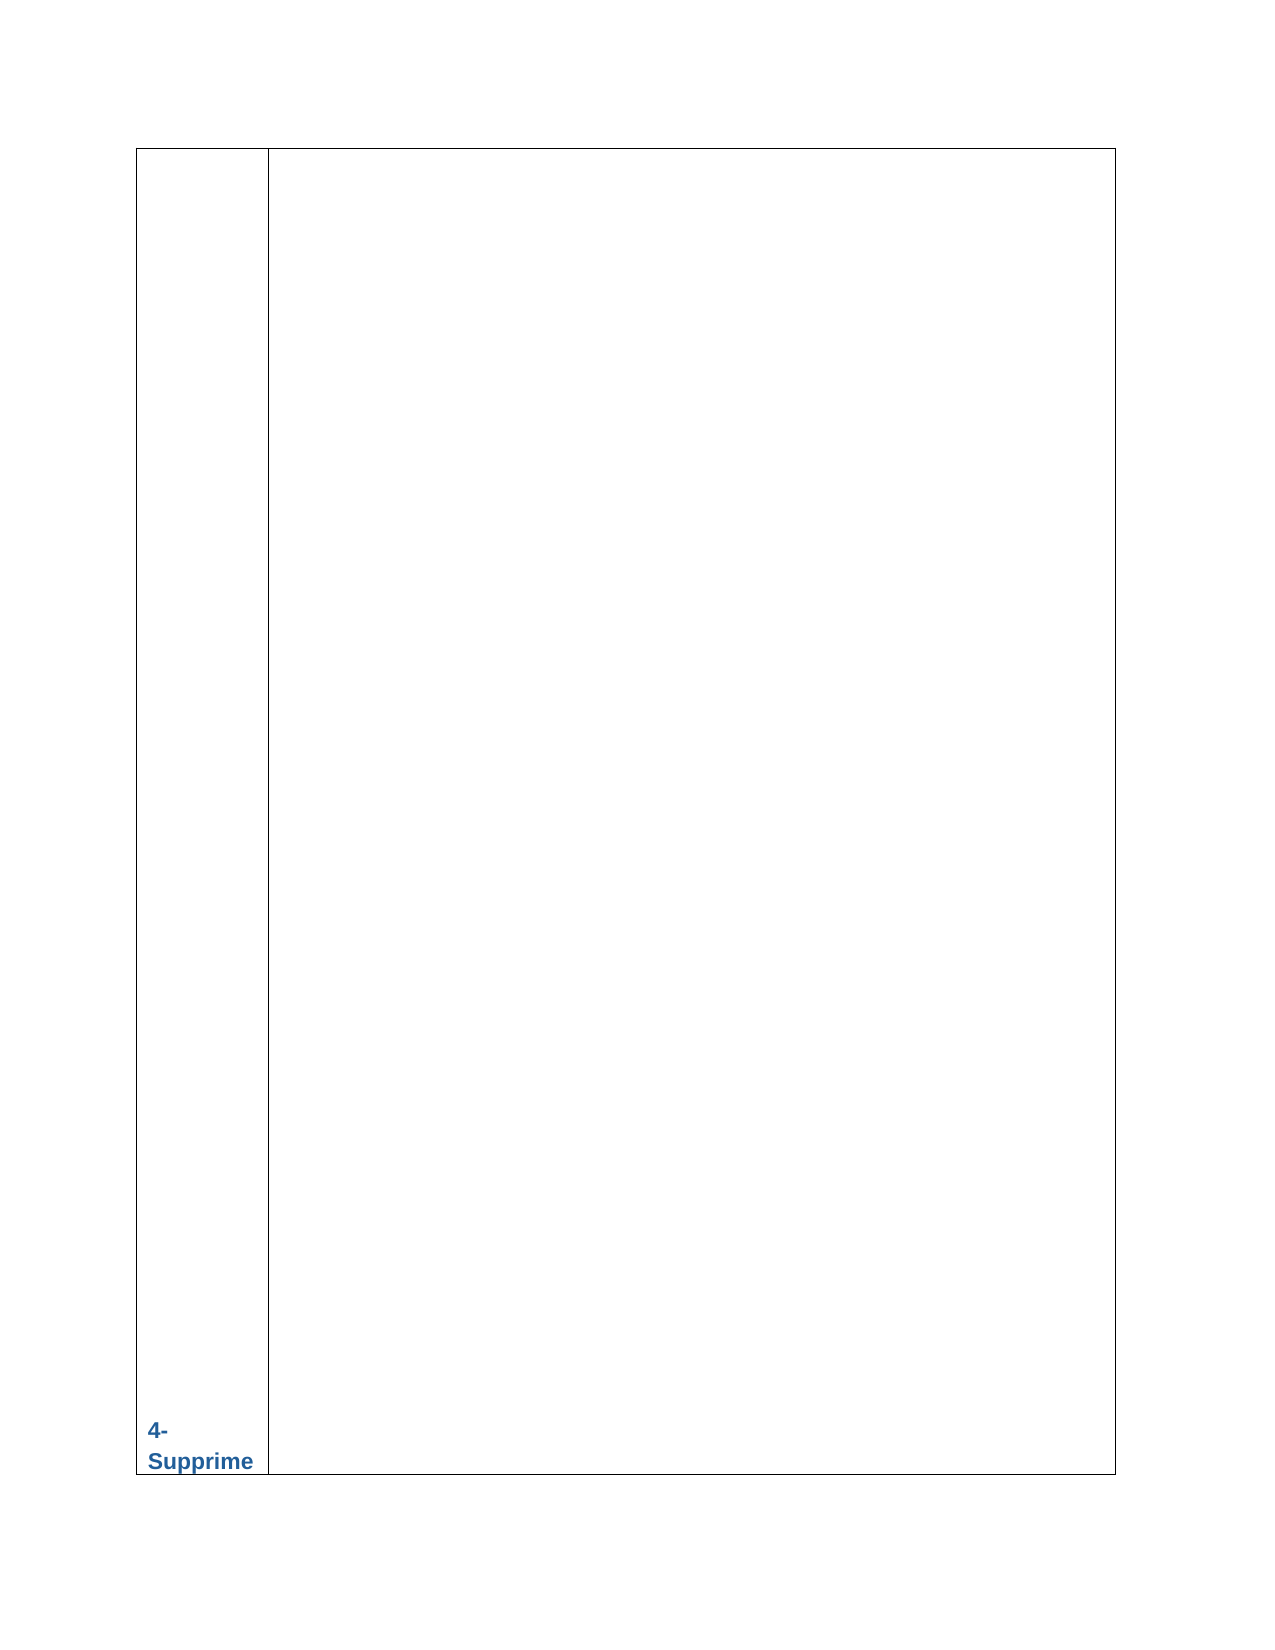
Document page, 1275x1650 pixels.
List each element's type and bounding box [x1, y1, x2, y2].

table_cell [269, 149, 1115, 1474]
table_cell [137, 149, 268, 1474]
